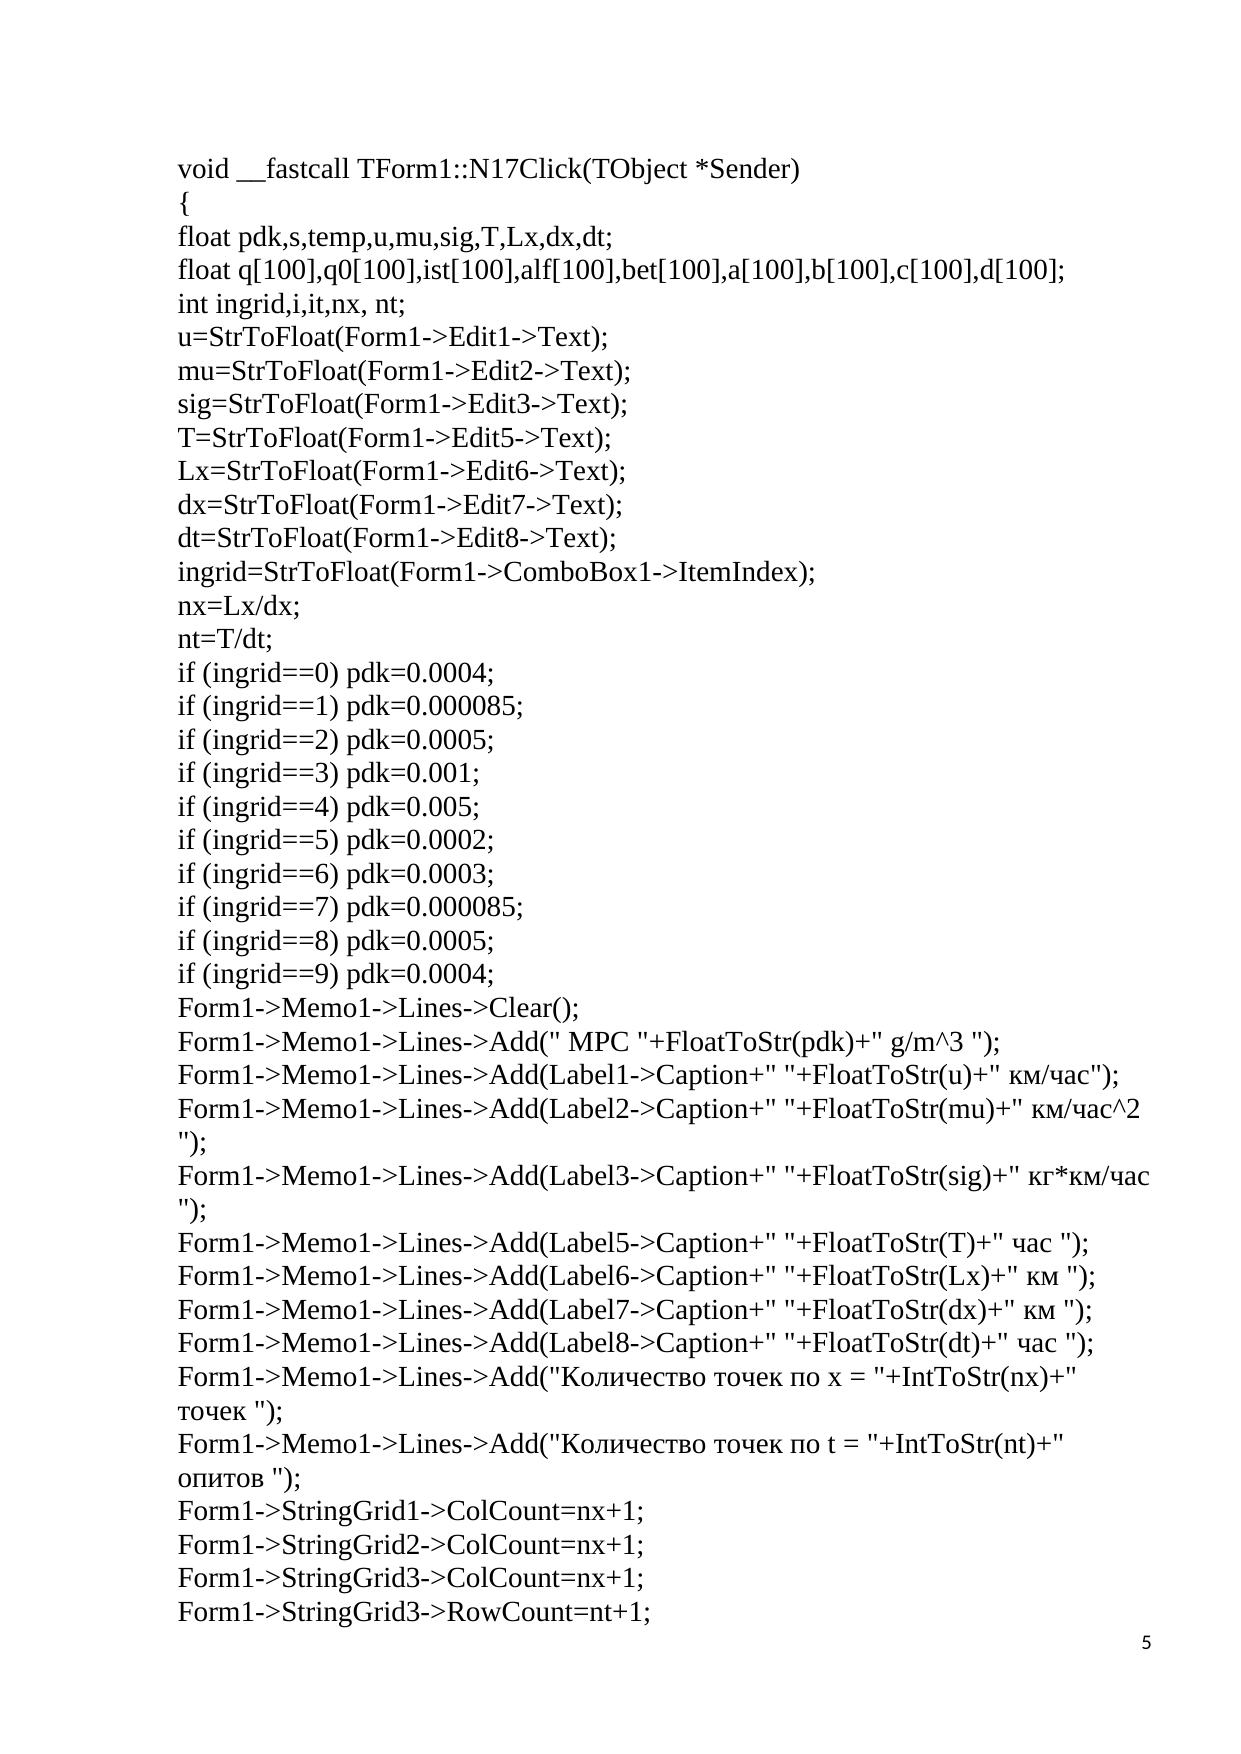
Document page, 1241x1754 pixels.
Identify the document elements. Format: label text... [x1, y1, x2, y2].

text Form1->Memo1->Lines->Add(Label7->Caption+" "+FloatToStr(dx)+" км "); [177, 1292, 1152, 1326]
text float pdk,s,temp,u,mu,sig,T,Lx,dx,dt; [177, 219, 1152, 252]
text Form1->Memo1->Lines->Add("Количество точек по х = "+IntToStr(nx)+" точек "); [177, 1359, 1152, 1426]
text if (ingrid==7) pdk=0.000085; [177, 889, 1152, 923]
text Form1->StringGrid2->ColCount=nx+1; [177, 1527, 1152, 1560]
text Form1->Memo1->Lines->Clear(); [177, 990, 1152, 1024]
text if (ingrid==3) pdk=0.001; [177, 755, 1152, 789]
text if (ingrid==8) pdk=0.0005; [177, 923, 1152, 957]
text mu=StrToFloat(Form1->Edit2->Text); [177, 353, 1152, 386]
text Form1->Memo1->Lines->Add(Label5->Caption+" "+FloatToStr(T)+" час "); [177, 1225, 1152, 1258]
text nx=Lx/dx; [177, 588, 1152, 621]
text Form1->Memo1->Lines->Add(Label2->Caption+" "+FloatToStr(mu)+" км/час^2 "); [177, 1091, 1152, 1158]
text u=StrToFloat(Form1->Edit1->Text); [177, 319, 1152, 353]
text ingrid=StrToFloat(Form1->ComboBox1->ItemIndex); [177, 554, 1152, 588]
text sig=StrToFloat(Form1->Edit3->Text); [177, 386, 1152, 420]
text Form1->Memo1->Lines->Add(Label1->Caption+" "+FloatToStr(u)+" км/час"); [177, 1057, 1152, 1091]
text Form1->Memo1->Lines->Add("Количество точек по t = "+IntToStr(nt)+" опитов "); [177, 1426, 1152, 1493]
text { [177, 185, 1152, 219]
text int ingrid,i,it,nx, nt; [177, 286, 1152, 319]
text Form1->Memo1->Lines->Add(Label3->Caption+" "+FloatToStr(sig)+" кг*км/час "); [177, 1158, 1152, 1225]
text if (ingrid==1) pdk=0.000085; [177, 688, 1152, 722]
text if (ingrid==5) pdk=0.0002; [177, 822, 1152, 856]
text Form1->Memo1->Lines->Add(" MPC "+FloatToStr(pdk)+" g/m^3 "); [177, 1024, 1152, 1057]
text T=StrToFloat(Form1->Edit5->Text); [177, 420, 1152, 453]
text if (ingrid==9) pdk=0.0004; [177, 957, 1152, 990]
text if (ingrid==4) pdk=0.005; [177, 789, 1152, 822]
text if (ingrid==2) pdk=0.0005; [177, 722, 1152, 755]
text dx=StrToFloat(Form1->Edit7->Text); [177, 487, 1152, 521]
text Form1->StringGrid1->ColCount=nx+1; [177, 1493, 1152, 1527]
text dt=StrToFloat(Form1->Edit8->Text); [177, 521, 1152, 554]
text Form1->StringGrid3->RowCount=nt+1; [177, 1594, 1152, 1627]
text Form1->StringGrid3->ColCount=nx+1; [177, 1560, 1152, 1594]
text float q[100],q0[100],ist[100],alf[100],bet[100],a[100],b[100],c[100],d[100]; [177, 252, 1152, 286]
text Lx=StrToFloat(Form1->Edit6->Text); [177, 453, 1152, 487]
text nt=T/dt; [177, 621, 1152, 655]
text Form1->Memo1->Lines->Add(Label8->Caption+" "+FloatToStr(dt)+" час "); [177, 1326, 1152, 1359]
text if (ingrid==0) pdk=0.0004; [177, 655, 1152, 688]
text if (ingrid==6) pdk=0.0003; [177, 856, 1152, 889]
text void __fastcall TForm1::N17Click(TObject *Sender) [177, 152, 1152, 185]
text Form1->Memo1->Lines->Add(Label6->Caption+" "+FloatToStr(Lx)+" км "); [177, 1258, 1152, 1292]
